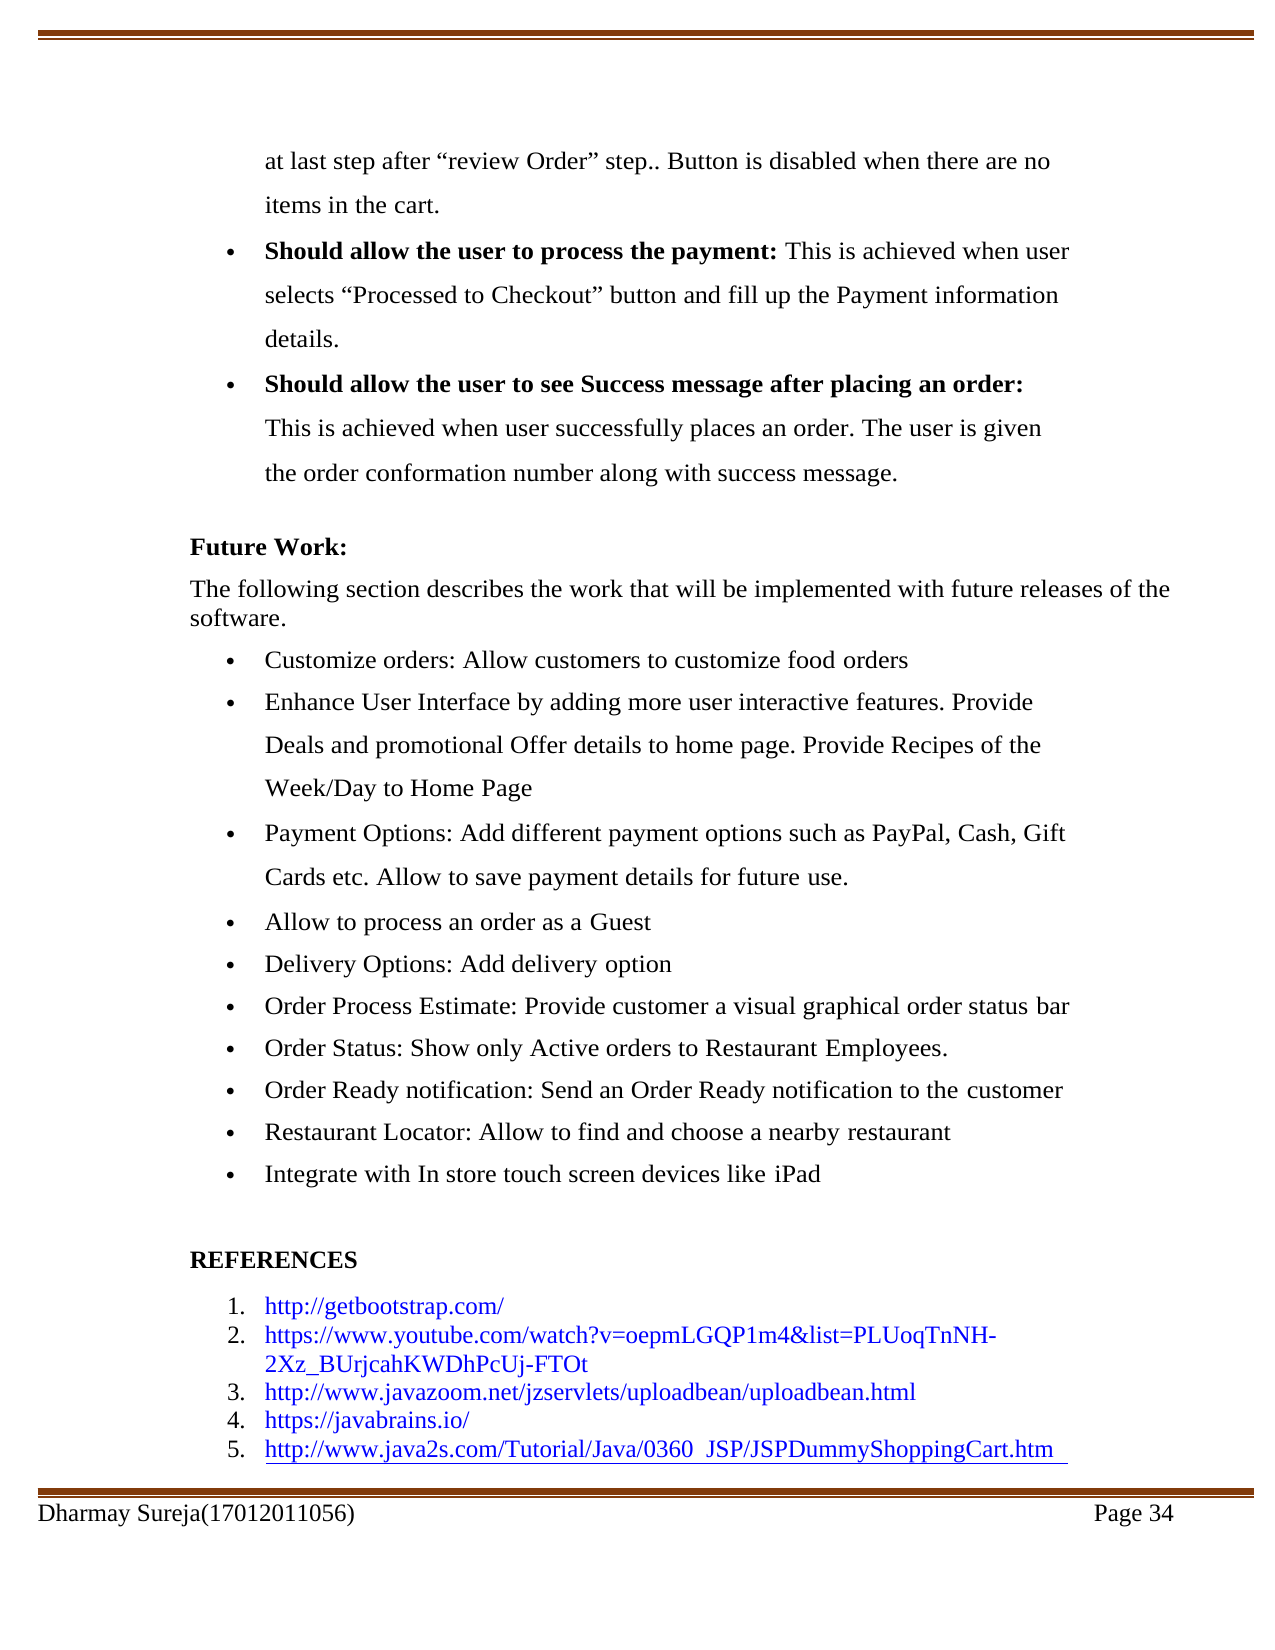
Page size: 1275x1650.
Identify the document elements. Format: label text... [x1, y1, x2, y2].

list Order Status: Show only Active orders to Restaurant Employees. [227, 1033, 1254, 1062]
list Integrate with In store touch screen devices like iPad [227, 1159, 1254, 1188]
list Delivery Options: Add delivery option [227, 949, 1254, 978]
list Enhance User Interface by adding more user interactive features. Provide Deals and promotional Offer details to home page. Provide Recipes of the Week/Day to Home Page [227, 687, 1070, 802]
list Restaurant Locator: Allow to find and choose a nearby restaurant [227, 1117, 1254, 1146]
subtitle https://www.youtube.com/watch?v=oepmLGQP1m4&list=PLUoqTnNH- 2Xz_BUrjcahKWDhPcUj-FTOt [227, 1320, 1003, 1377]
subtitle REFERENCES [189, 1245, 1254, 1274]
subtitle http://www.javazoom.net/jzservlets/uploadbean/uploadbean.html [227, 1377, 1254, 1406]
list Order Process Estimate: Provide customer a visual graphical order status bar [227, 991, 1254, 1020]
list Order Ready notification: Send an Order Ready notification to the customer [227, 1075, 1254, 1104]
subtitle http://getbootstrap.com/ [227, 1291, 1254, 1320]
list Should allow the user to process the payment: This is achieved when user selects “Processed to Checkout” button and fill up the Payment information details. [227, 236, 1083, 353]
list Should allow the user to see Success message after placing an order: This is achieved when user successfully places an order. The user is given the order conformation number along with success message. [227, 369, 1059, 487]
subtitle http://www.java2s.com/Tutorial/Java/0360 JSP/JSPDummyShoppingCart.htm [227, 1434, 1254, 1463]
subtitle Future Work: [189, 532, 1254, 561]
list Payment Options: Add different payment options such as PayPal, Cash, Gift Cards etc. Allow to save payment details for future use. [227, 818, 1068, 891]
subtitle https://javabrains.io/ [227, 1406, 1254, 1434]
list Allow to process an order as a Guest [227, 907, 1254, 936]
list Customize orders: Allow customers to customize food orders [227, 645, 1254, 674]
text The following section describes the work that will be implemented with future releases of the software. [189, 574, 1254, 632]
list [227, 146, 1087, 219]
